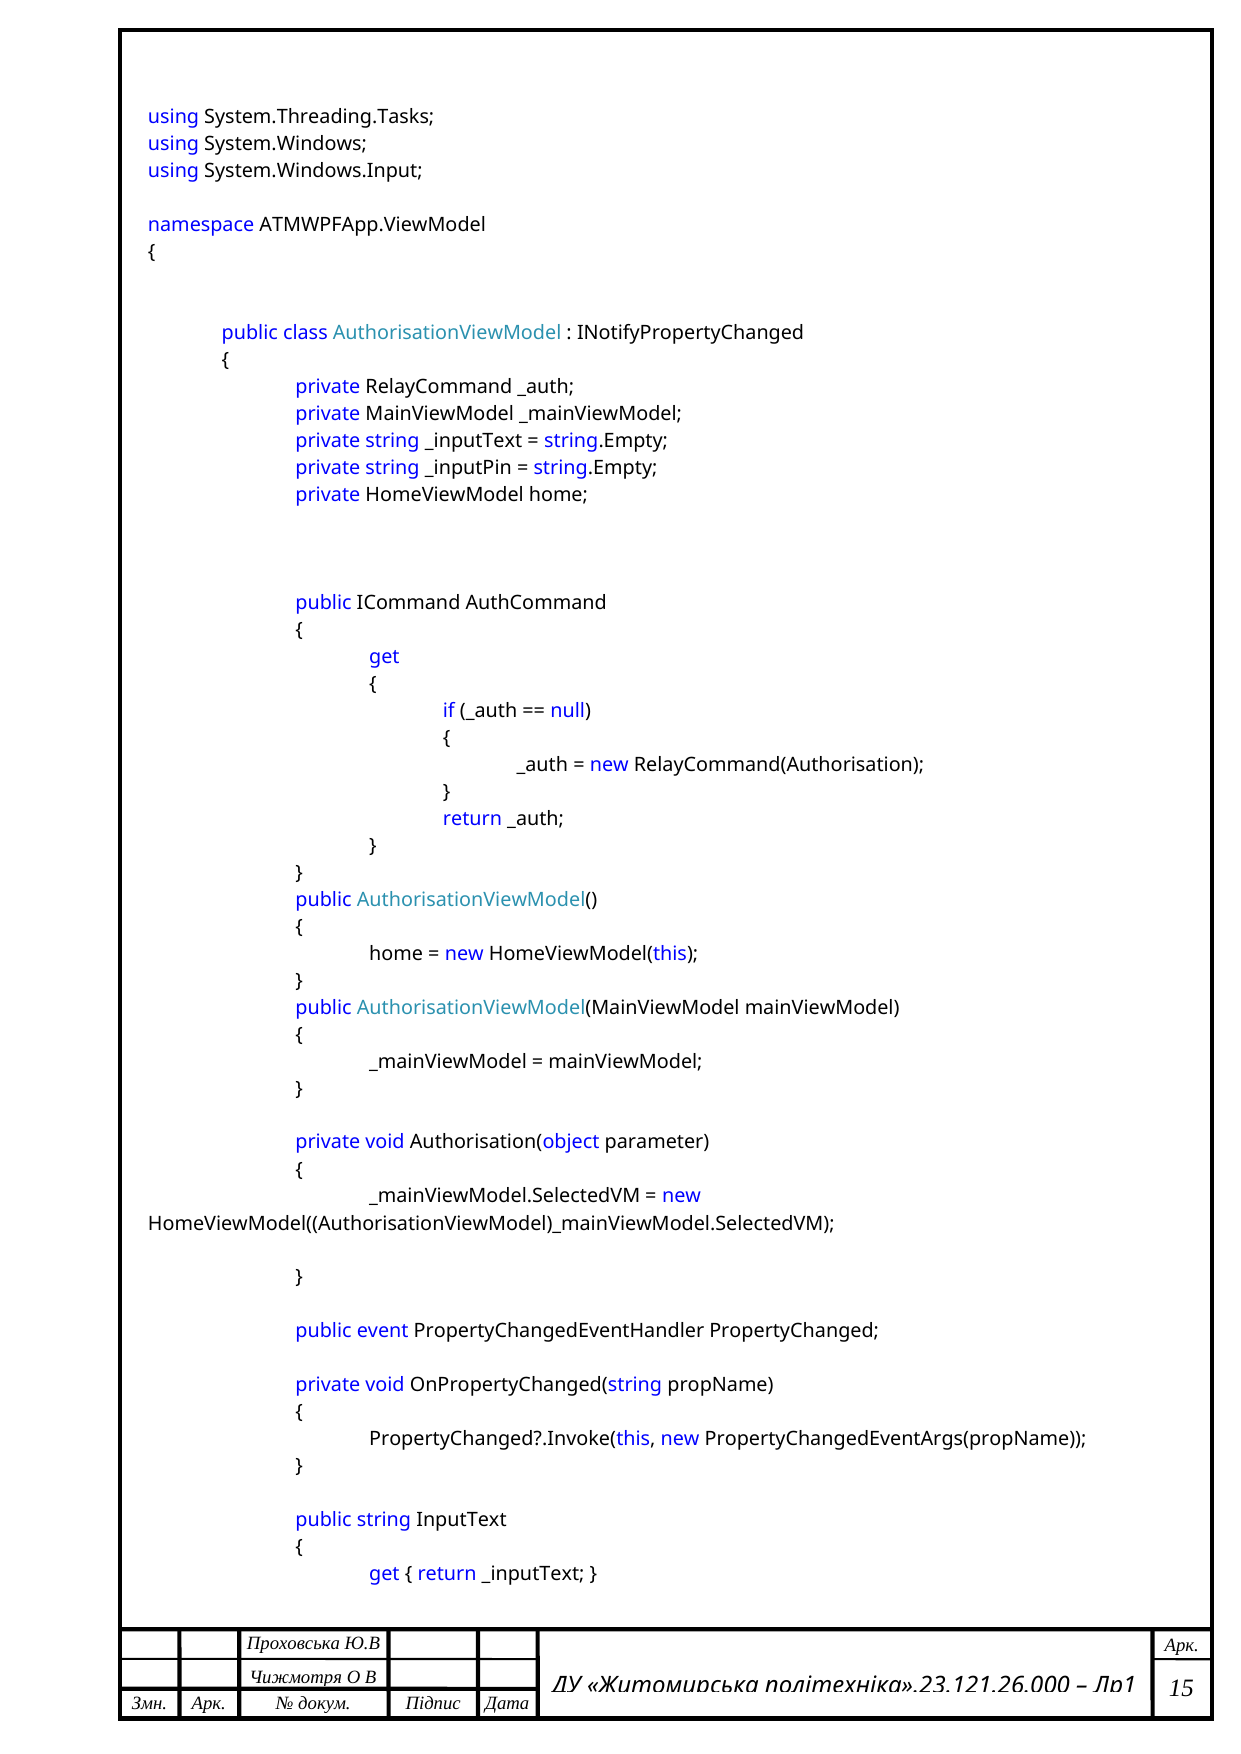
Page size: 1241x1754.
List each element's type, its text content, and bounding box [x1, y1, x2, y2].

text _mainViewModel.SelectedVM = new HomeViewModel((AuthorisationViewModel)_mainViewModel.SelectedVM); [148, 1182, 1181, 1236]
text { [148, 615, 1181, 642]
text { [148, 345, 1181, 372]
text home = new HomeViewModel(this); [148, 939, 1181, 966]
text private void OnPropertyChanged(string propName) [148, 1371, 1181, 1398]
text if (_auth == null) [148, 696, 1181, 723]
text } [148, 858, 1181, 885]
text get { return _inputText; } [148, 1559, 1181, 1586]
text using System.Windows.Input; [148, 157, 1181, 183]
text PropertyChanged?.Invoke(this, new PropertyChangedEventArgs(propName)); [148, 1424, 1181, 1452]
text public event PropertyChangedEventHandler PropertyChanged; [148, 1317, 1181, 1344]
text public ICommand AuthCommand [148, 588, 1181, 615]
text } [148, 1263, 1181, 1290]
text namespace ATMWPFApp.ViewModel [148, 211, 1181, 237]
text public AuthorisationViewModel(MainViewModel mainViewModel) [148, 993, 1181, 1020]
text private HomeViewModel home; [148, 480, 1181, 507]
text } [148, 966, 1181, 993]
text { [148, 1020, 1181, 1047]
text { [148, 1532, 1181, 1559]
text { [148, 237, 1181, 264]
text public AuthorisationViewModel() [148, 885, 1181, 912]
text public class AuthorisationViewModel : INotifyPropertyChanged [148, 318, 1181, 345]
text } [148, 831, 1181, 858]
text private void Authorisation(object parameter) [148, 1128, 1181, 1155]
text } [148, 1074, 1181, 1101]
text private string _inputText = string.Empty; [148, 426, 1181, 453]
text private string _inputPin = string.Empty; [148, 453, 1181, 480]
text public string InputText [148, 1506, 1181, 1532]
text private RelayCommand _auth; [148, 372, 1181, 399]
text } [148, 777, 1181, 804]
text using System.Windows; [148, 129, 1181, 157]
text return _auth; [148, 804, 1181, 831]
text _auth = new RelayCommand(Authorisation); [148, 750, 1181, 777]
text get [148, 642, 1181, 669]
text using System.Threading.Tasks; [148, 103, 1181, 129]
text { [148, 1155, 1181, 1182]
text { [148, 912, 1181, 939]
text private MainViewModel _mainViewModel; [148, 399, 1181, 426]
text { [148, 723, 1181, 750]
text _mainViewModel = mainViewModel; [148, 1047, 1181, 1074]
text { [148, 669, 1181, 696]
text { [148, 1398, 1181, 1424]
text } [148, 1452, 1181, 1478]
